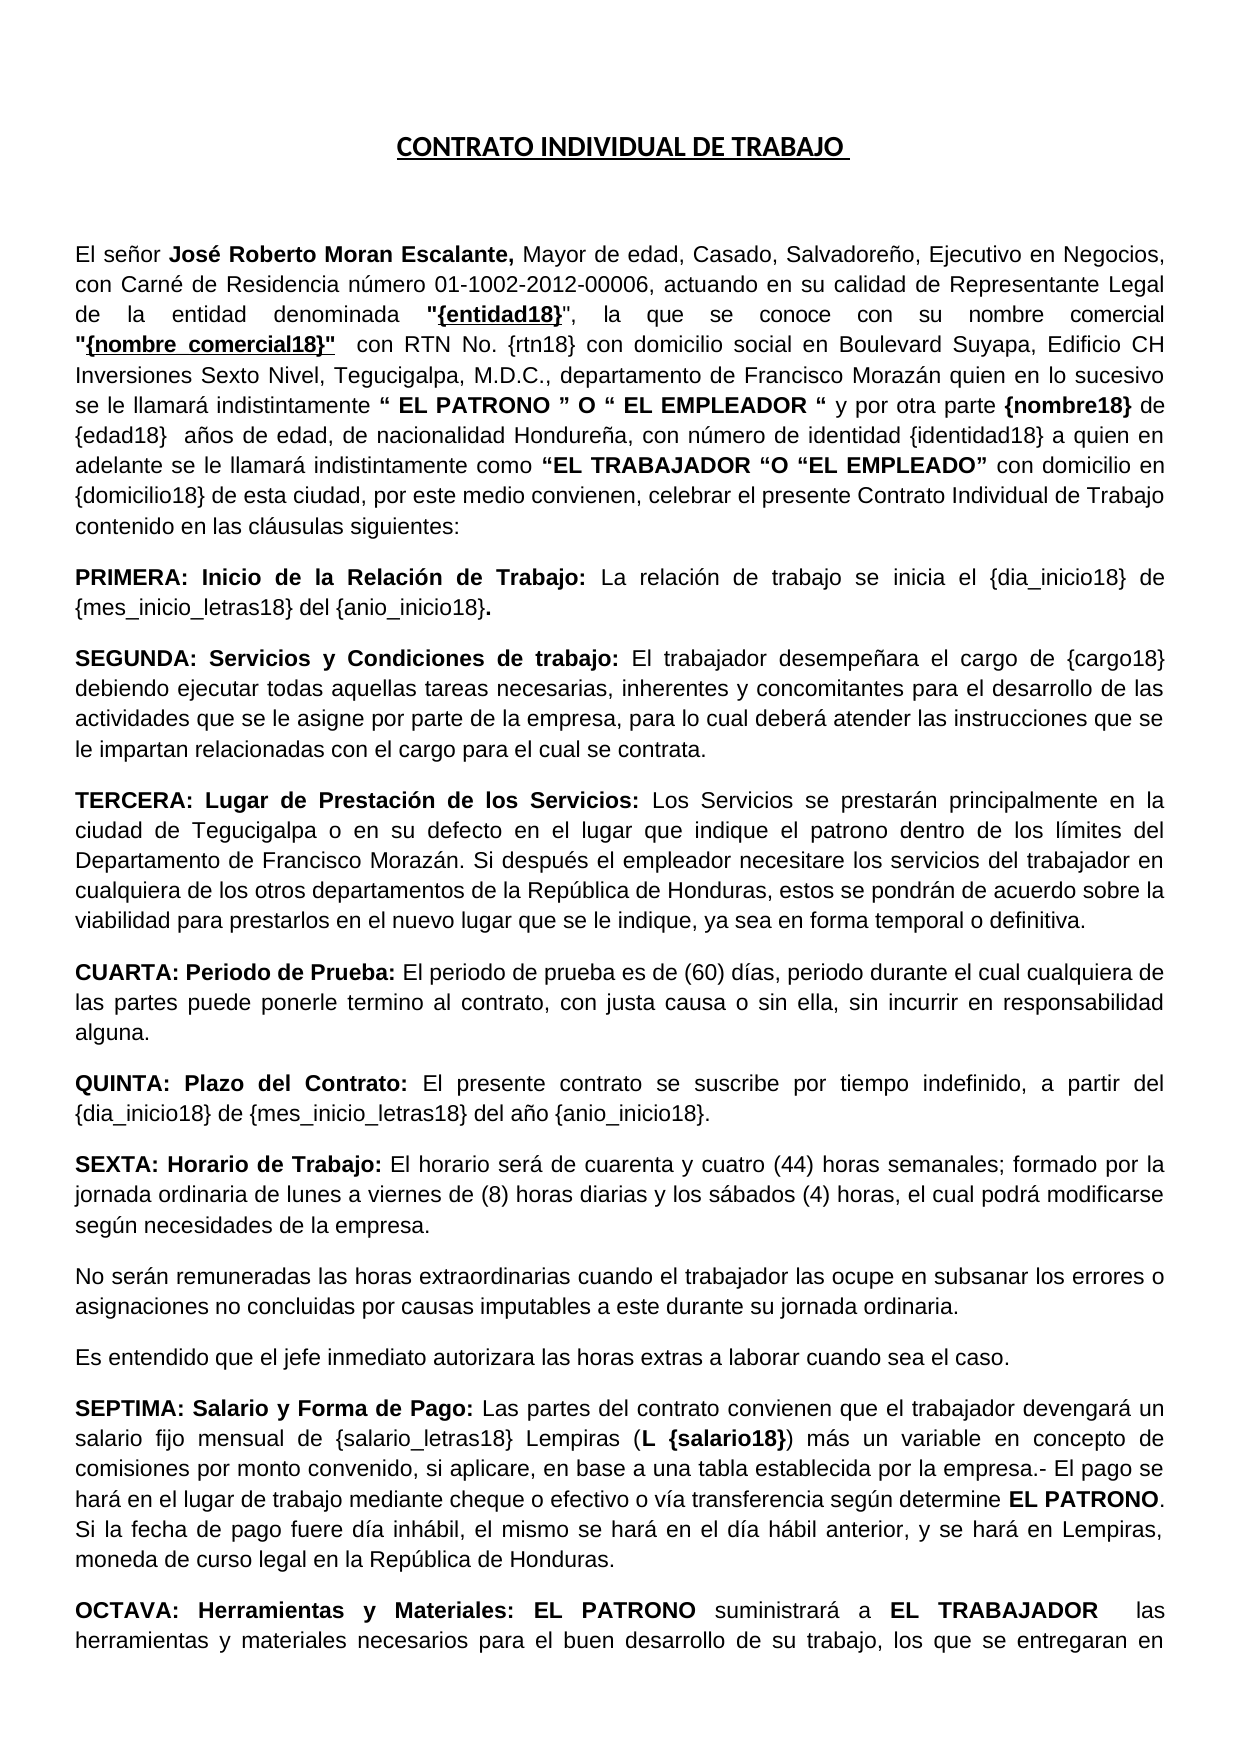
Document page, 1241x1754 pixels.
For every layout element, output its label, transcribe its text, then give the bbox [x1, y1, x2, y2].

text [75, 1597, 1165, 1654]
text SEXTA: Horario de Trabajo: El horario será de cuarenta y cuatro (44) horas semanales; formado por la jornada ordinaria de lunes a viernes de (8) horas diarias y los sábados (4) horas, el cual podrá modificarse según necesidades de la empresa. [75, 1151, 1165, 1238]
text No serán remuneradas las horas extraordinarias cuando el trabajador las ocupe en subsanar los errores o asignaciones no concluidas por causas imputables a este durante su jornada ordinaria. [75, 1263, 1165, 1319]
text CUARTA: Periodo de Prueba: El periodo de prueba es de (60) días, periodo durante el cual cualquiera de las partes puede ponerle termino al contrato, con justa causa o sin ella, sin incurrir en responsabilidad alguna. [75, 958, 1165, 1045]
text SEPTIMA: Salario y Forma de Pago: Las partes del contrato convienen que el trabajador devengará un salario fijo mensual de {salario_letras18} Lempiras (L {salario18}) más un variable en concepto de comisiones por monto convenido, si aplicare, en base a una tabla establecida por la empresa.- El pago se hará en el lugar de trabajo mediante cheque o efectivo o vía transferencia según determine EL PATRONO. Si la fecha de pago fuere día inhábil, el mismo se hará en el día hábil anterior, y se hará en Lempiras, moneda de curso legal en la República de Honduras. [75, 1395, 1165, 1572]
text TERCERA: Lugar de Prestación de los Servicios: Los Servicios se prestarán principalmente en la ciudad de Tegucigalpa o en su defecto en el lugar que indique el patrono dentro de los límites del Departamento de Francisco Morazán. Si después el empleador necesitare los servicios del trabajador en cualquiera de los otros departamentos de la República de Honduras, estos se pondrán de acuerdo sobre la viabilidad para prestarlos en el nuevo lugar que se le indique, ya sea en forma temporal o definitiva. [75, 787, 1165, 934]
text PRIMERA: Inicio de la Relación de Trabajo: La relación de trabajo se inicia el {dia_inicio18} de {mes_inicio_letras18} del {anio_inicio18}. [75, 564, 1165, 620]
text CONTRATO INDIVIDUAL DE TRABAJO [75, 128, 1165, 164]
text Es entendido que el jefe inmediato autorizara las horas extras a laborar cuando sea el caso. [75, 1344, 1165, 1370]
text El señor José Roberto Moran Escalante, Mayor de edad, Casado, Salvadoreño, Ejecutivo en Negocios, con Carné de Residencia número 01-1002-2012-00006, actuando en su calidad de Representante Legal de la entidad denominada "{entidad18}", la que se conoce con su nombre comercial "{nombre_comercial18}" con RTN No. {rtn18} con domicilio social en Boulevard Suyapa, Edificio CH Inversiones Sexto Nivel, Tegucigalpa, M.D.C., departamento de Francisco Morazán quien en lo sucesivo se le llamará indistintamente “ EL PATRONO ” O “ EL EMPLEADOR “ y por otra parte {nombre18} de {edad18} años de edad, de nacionalidad Hondureña, con número de identidad {identidad18} a quien en adelante se le llamará indistintamente como “EL TRABAJADOR “O “EL EMPLEADO” con domicilio en {domicilio18} de esta ciudad, por este medio convienen, celebrar el presente Contrato Individual de Trabajo contenido en las cláusulas siguientes: [75, 241, 1165, 539]
text QUINTA: Plazo del Contrato: El presente contrato se suscribe por tiempo indefinido, a partir del {dia_inicio18} de {mes_inicio_letras18} del año {anio_inicio18}. [75, 1070, 1165, 1127]
text SEGUNDA: Servicios y Condiciones de trabajo: El trabajador desempeñara el cargo de {cargo18} debiendo ejecutar todas aquellas tareas necesarias, inherentes y concomitantes para el desarrollo de las actividades que se le asigne por parte de la empresa, para lo cual deberá atender las instrucciones que se le impartan relacionadas con el cargo para el cual se contrata. [75, 645, 1165, 762]
